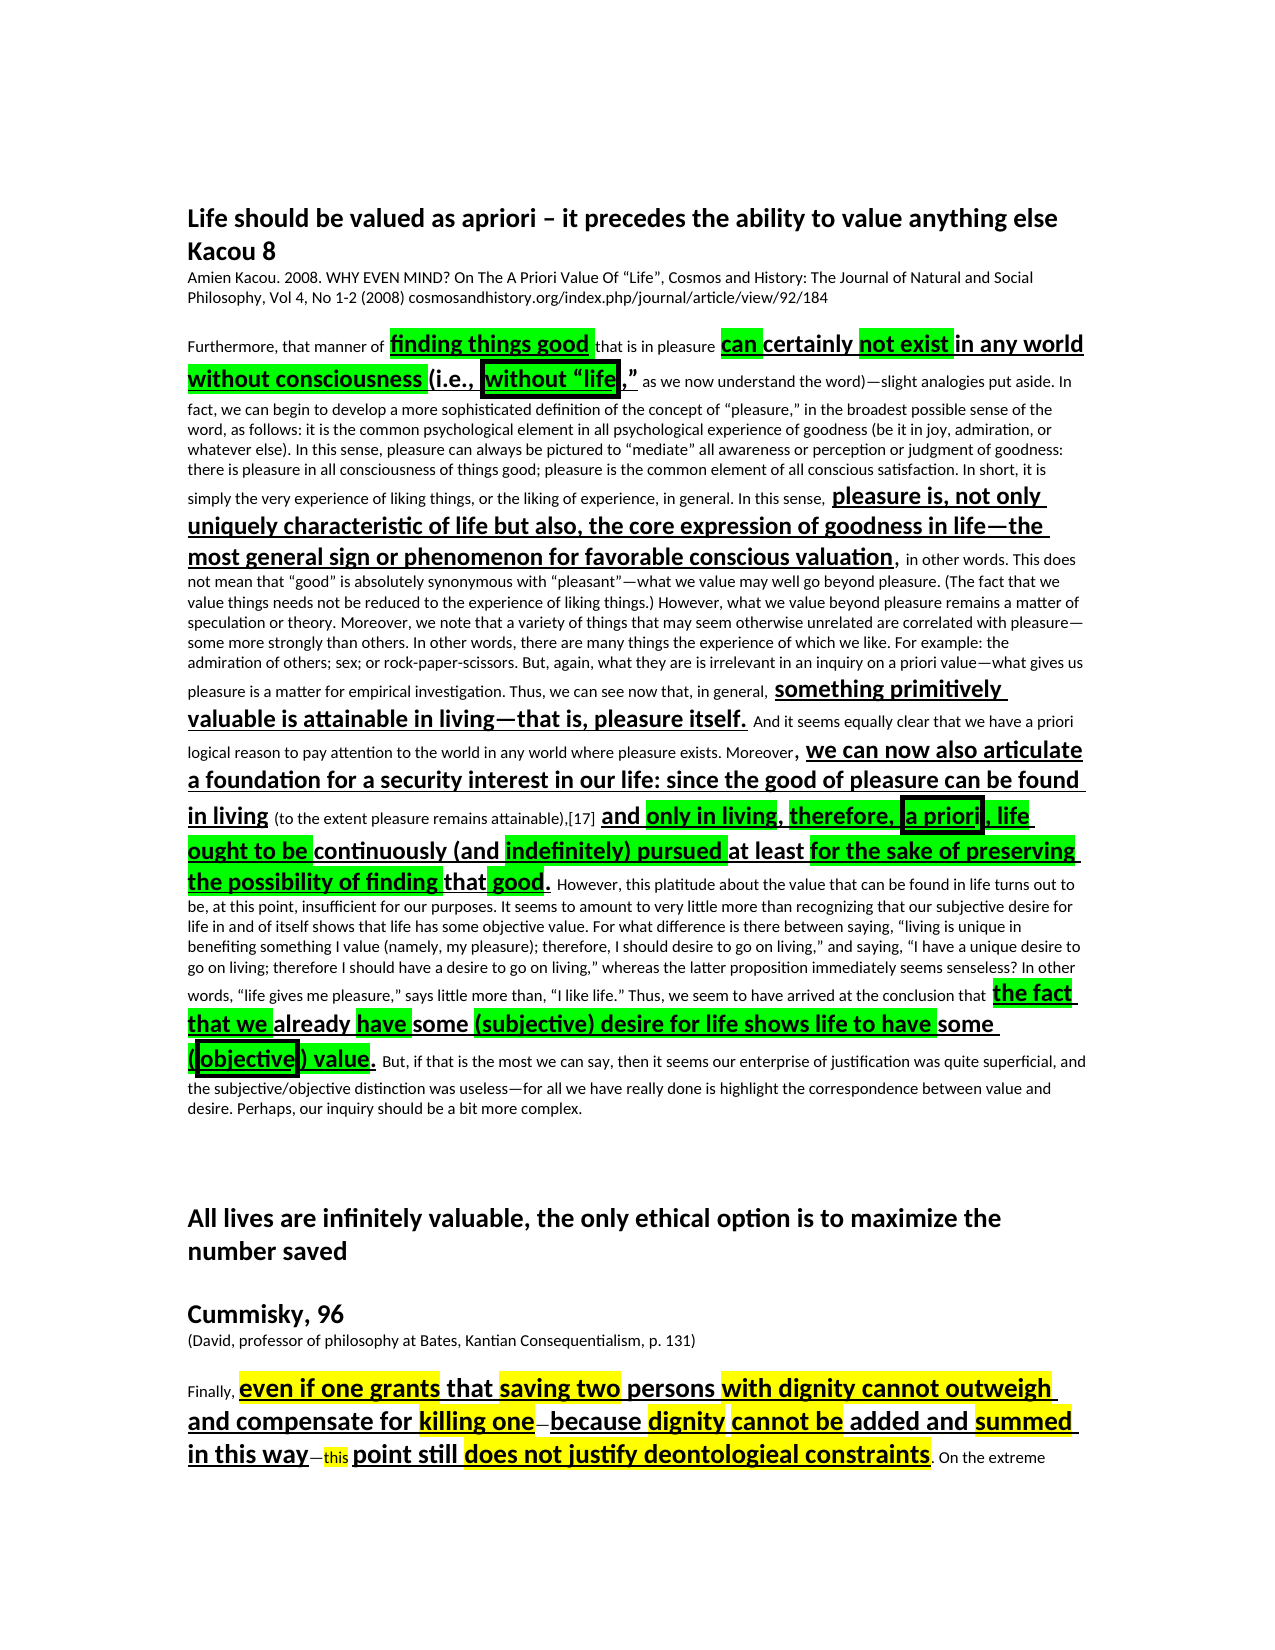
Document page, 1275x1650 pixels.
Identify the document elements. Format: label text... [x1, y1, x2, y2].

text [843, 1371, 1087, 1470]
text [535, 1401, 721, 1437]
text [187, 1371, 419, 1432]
text Cummisky, 96 [187, 1297, 1087, 1330]
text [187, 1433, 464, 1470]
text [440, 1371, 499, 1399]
text All lives are infinitely valuable, the only ethical option is to maximize the number saved [187, 1201, 1087, 1267]
text Furthermore, that manner of finding things good that is in pleasure can certainly not exist in any world without consciousness (i.e., without “life,” as we now understand the word)—slight analogies put aside. In fact, we can begin to develop a more sophisticated definition of the concept of “pleasure,” in the broadest possible sense of the word, as follows: it is the common psychological element in all psychological experience of goodness (be it in joy, admiration, or whatever else). In this sense, pleasure can always be pictured to “mediate” all awareness or perception or judgment of goodness: there is pleasure in all consciousness of things good; pleasure is the common element of all conscious satisfaction. In short, it is simply the very experience of liking things, or the liking of experience, in general. In this sense, pleasure is, not only uniquely characteristic of life but also, the core expression of goodness in life—the most general sign or phenomenon for favorable conscious valuation, in other words. This does not mean that “good” is absolutely synonymous with “pleasant”—what we value may well go beyond pleasure. (The fact that we value things needs not be reduced to the experience of liking things.) However, what we value beyond pleasure remains a matter of speculation or theory. Moreover, we note that a variety of things that may seem otherwise unrelated are correlated with pleasure—some more strongly than others. In other words, there are many things the experience of which we like. For example: the admiration of others; sex; or rock-paper-scissors. But, again, what they are is irrelevant in an inquiry on a priori value—what gives us pleasure is a matter for empirical investigation. Thus, we can see now that, in general, something primitively valuable is attainable in living—that is, pleasure itself. And it seems equally clear that we have a priori logical reason to pay attention to the world in any world where pleasure exists. Moreover, we can now also articulate a foundation for a security interest in our life: since the good of pleasure can be found in living (to the extent pleasure remains attainable),[17] and only in living, therefore, a priori, life ought to be continuously (and indefinitely) pursued at least for the sake of preserving the possibility of finding that good. However, this platitude about the value that can be found in life turns out to be, at this point, insufficient for our purposes. It seems to amount to very little more than recognizing that our subjective desire for life in and of itself shows that life has some objective value. For what difference is there between saying, “living is unique in benefiting something I value (namely, my pleasure); therefore, I should desire to go on living,” and saying, “I have a unique desire to go on living; therefore I should have a desire to go on living,” whereas the latter proposition immediately seems senseless? In other words, “life gives me pleasure,” says little more than, “I like life.” Thus, we seem to have arrived at the conclusion that the fact that we already have some (subjective) desire for life shows life to have some (objective) value. But, if that is the most we can say, then it seems our enterprise of justification was quite superficial, and the subjective/objective distinction was useless—for all we have really done is highlight the correspondence between value and desire. Perhaps, our inquiry should be a bit more complex. [187, 328, 1087, 1119]
text Amien Kacou. 2008. WHY EVEN MIND? On The A Priori Value Of “Life”, Cosmos and History: The Journal of Natural and Social Philosophy, Vol 4, No 1-2 (2008) cosmosandhistory.org/index.php/journal/article/view/92/184 [187, 267, 1087, 308]
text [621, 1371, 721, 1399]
text Kacou 8 [187, 234, 1087, 267]
text (David, professor of philosophy at Bates, Kantian Consequentialism, p. 131) [187, 1330, 1087, 1351]
subtitle Life should be valued as apriori – it precedes the ability to value anything else [187, 201, 1087, 234]
